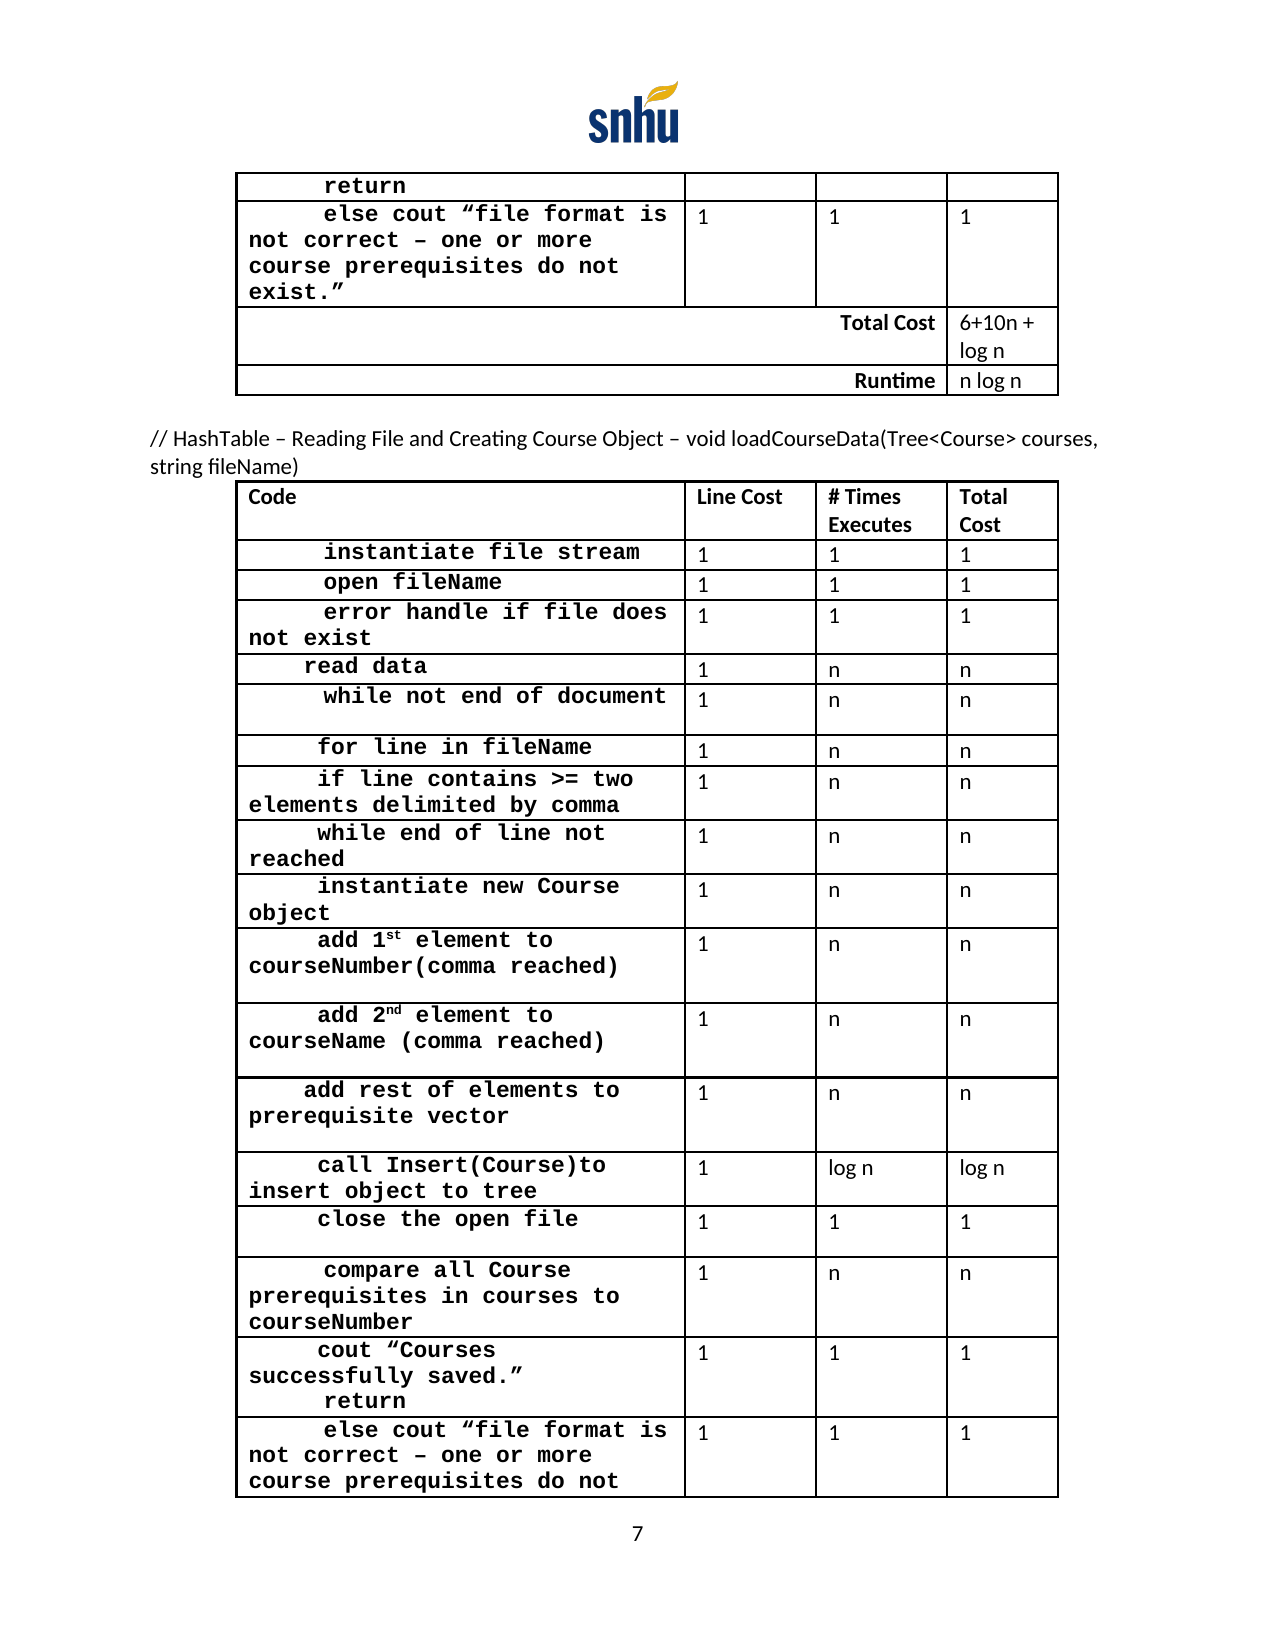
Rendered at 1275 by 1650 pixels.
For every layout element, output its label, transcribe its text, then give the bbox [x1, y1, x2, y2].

table_cell 1 [686, 929, 815, 1002]
table_cell 1 [686, 685, 815, 734]
table_cell Runtime [238, 366, 946, 394]
table_cell n [948, 1258, 1057, 1336]
table_cell 1 [948, 541, 1057, 568]
table_cell n [817, 1004, 946, 1076]
table_cell n [817, 1079, 946, 1151]
table_cell close the open file [238, 1207, 684, 1256]
table_cell 1 [686, 736, 815, 765]
picture [568, 75, 707, 152]
table_header Code [238, 483, 684, 538]
table_cell n [817, 685, 946, 734]
table_cell call Insert(Course)to insert object to tree [238, 1153, 684, 1205]
table_cell instantiate new Course object [238, 875, 684, 927]
table_cell else cout “file format is not correct – one or more course prerequisites do not exist.” [238, 1418, 684, 1496]
table_cell 1 [686, 767, 815, 819]
table_cell 1 [817, 1418, 946, 1496]
table_cell add rest of elements to prerequisite vector [238, 1079, 684, 1151]
table_cell 1 [686, 541, 815, 568]
table_cell 1 [686, 174, 815, 200]
table_cell cout “Courses successfully saved.” return [238, 1338, 684, 1416]
table_cell log n [948, 1153, 1057, 1205]
table_cell if line contains >= two elements delimited by comma [238, 767, 684, 819]
table_cell n [817, 1258, 946, 1336]
table_cell 1 [686, 1207, 815, 1256]
text // HashTable – Reading File and Creating Course Object – void loadCourseData(Tree<Course> courses, string fileName) [150, 424, 1125, 480]
table_cell n [948, 736, 1057, 765]
table_cell 1 [686, 875, 815, 927]
table_cell 1 [686, 1004, 815, 1076]
table_cell 6+10n + log n [948, 308, 1057, 364]
table_cell n [817, 655, 946, 683]
table_cell 1 [948, 601, 1057, 653]
table_cell while not end of document [238, 685, 684, 734]
table_cell 1 [948, 1338, 1057, 1416]
table_cell 1 [817, 1338, 946, 1416]
table_cell cout “Courses successfully saved.” return [238, 174, 684, 200]
table_cell n log n [948, 366, 1057, 394]
table_cell n [948, 767, 1057, 819]
table_cell 1 [948, 1207, 1057, 1256]
table_cell n [948, 1079, 1057, 1151]
table_cell 1 [686, 1153, 815, 1205]
table_cell 1 [686, 1338, 815, 1416]
table_cell while end of line not reached [238, 821, 684, 873]
table_cell open fileName [238, 571, 684, 599]
table_header # Times Executes [817, 483, 946, 538]
table_cell n [817, 767, 946, 819]
table_cell n [948, 1004, 1057, 1076]
table_cell 1 [686, 1258, 815, 1336]
table_cell 1 [817, 601, 946, 653]
table_cell log n [817, 1153, 946, 1205]
table_cell 1 [817, 1207, 946, 1256]
table_cell n [817, 929, 946, 1002]
table_cell n [948, 685, 1057, 734]
table_cell else cout “file format is not correct – one or more course prerequisites do not exist.” [238, 202, 684, 306]
table_cell 1 [686, 202, 815, 306]
table_cell n [948, 655, 1057, 683]
table_cell n [817, 821, 946, 873]
table_cell Total Cost [238, 308, 946, 364]
table_cell n [948, 875, 1057, 927]
table_cell 1 [948, 571, 1057, 599]
table_cell 1 [686, 571, 815, 599]
table_cell n [817, 875, 946, 927]
table_cell compare all Course prerequisites in courses to courseNumber [238, 1258, 684, 1336]
table_cell add 1st element to courseNumber(comma reached) [238, 929, 684, 1002]
table_cell read data [238, 655, 684, 683]
table_cell 1 [686, 1079, 815, 1151]
table_cell 1 [686, 601, 815, 653]
table_cell error handle if file does not exist [238, 601, 684, 653]
table_cell 1 [948, 174, 1057, 200]
table_cell instantiate file stream [238, 541, 684, 568]
table_cell 1 [817, 571, 946, 599]
table_cell 1 [686, 655, 815, 683]
table_cell 1 [686, 821, 815, 873]
table_cell 1 [817, 174, 946, 200]
table_cell 1 [686, 1418, 815, 1496]
table_cell add 2nd element to courseName (comma reached) [238, 1004, 684, 1076]
table_cell for line in fileName [238, 736, 684, 765]
table_cell 1 [817, 202, 946, 306]
table_cell 1 [948, 1418, 1057, 1496]
table_cell n [948, 929, 1057, 1002]
table_header Total Cost [948, 483, 1057, 538]
table_cell 1 [817, 541, 946, 568]
table_header Line Cost [686, 483, 815, 538]
table_cell 1 [948, 202, 1057, 306]
table_cell n [948, 821, 1057, 873]
table_cell n [817, 736, 946, 765]
